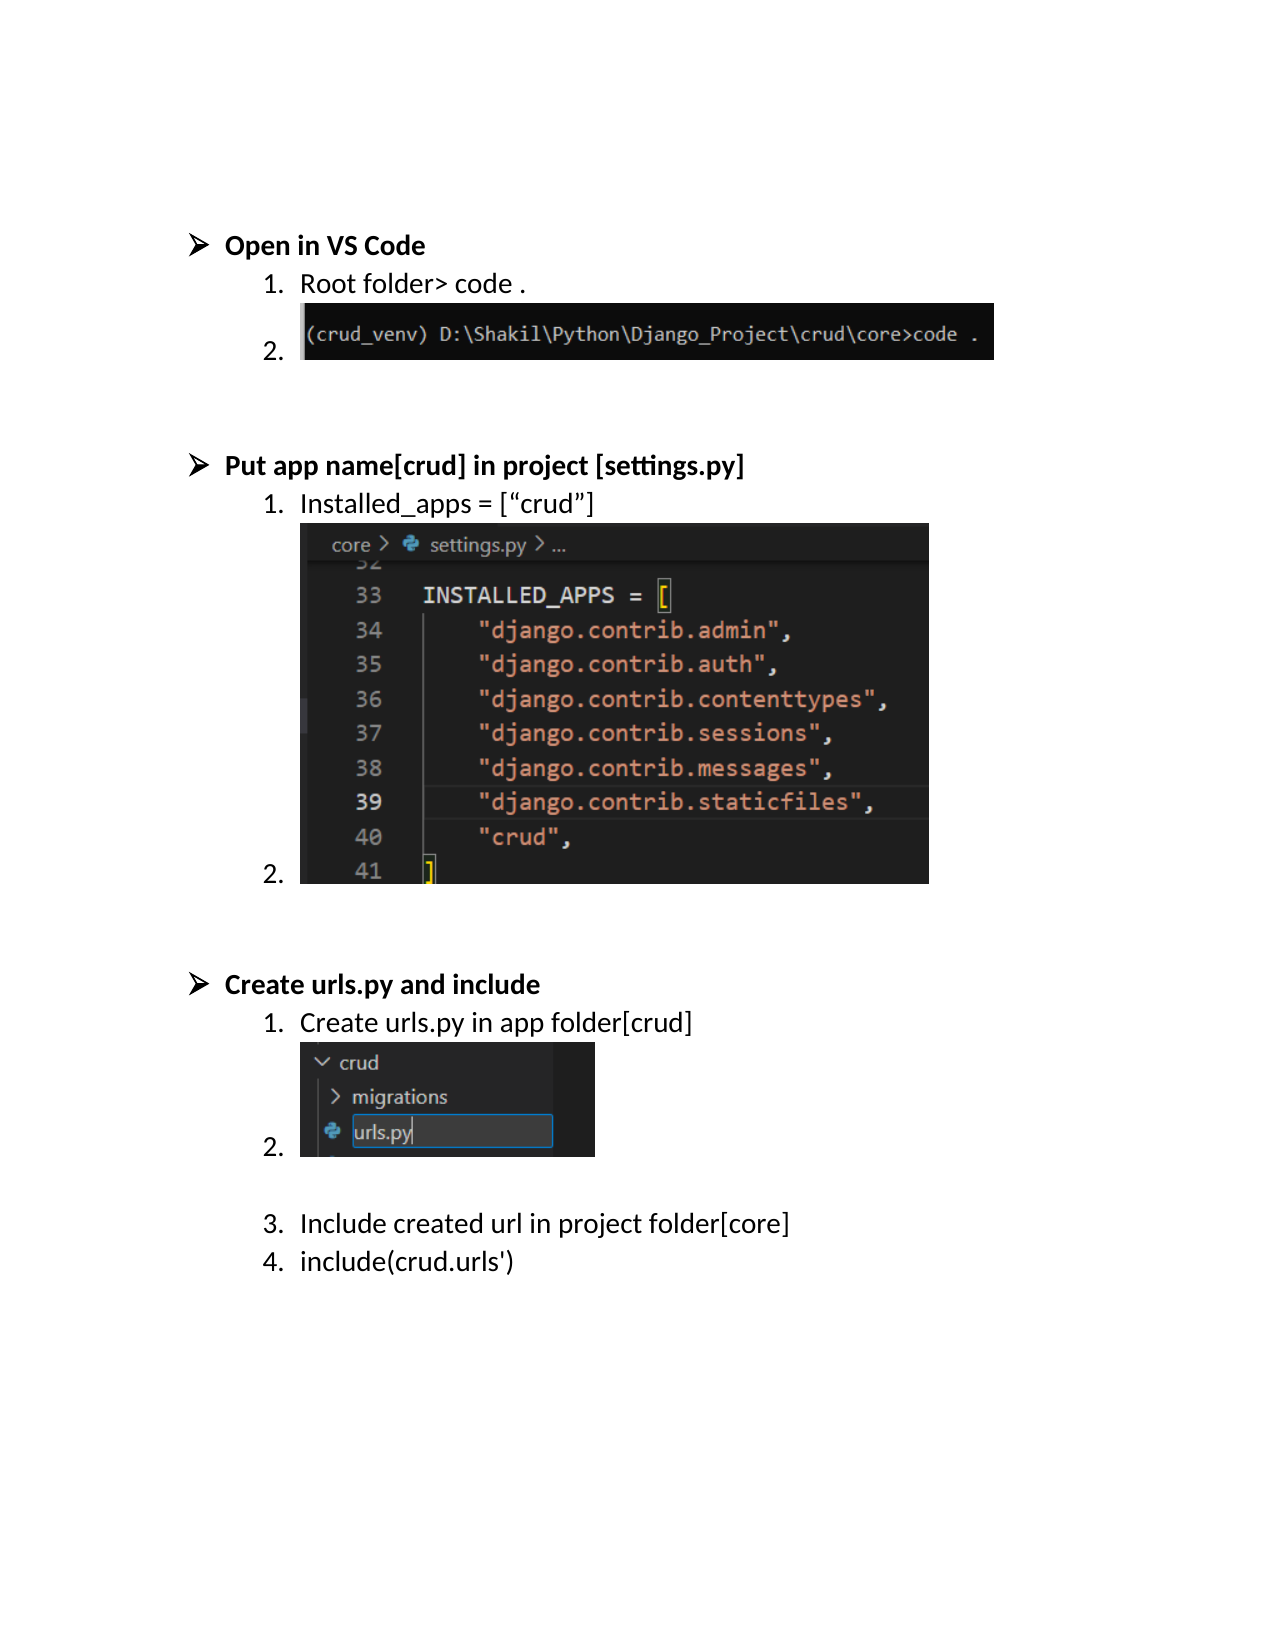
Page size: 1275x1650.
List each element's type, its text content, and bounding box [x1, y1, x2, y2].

list Put app name[crud] in project [settings.py] [187, 447, 1125, 483]
picture [300, 523, 929, 884]
list Create urls.py and include [187, 966, 1125, 1001]
picture [300, 303, 994, 360]
list include(crud.urls') [262, 1243, 1125, 1279]
list Include created url in project folder[core] [262, 1205, 1125, 1241]
picture [300, 1042, 595, 1157]
list Installed_apps = [“crud”] [262, 485, 1125, 521]
list Open in VS Code [187, 227, 1125, 262]
list Create urls.py in app folder[crud] [262, 1004, 1125, 1040]
list Root folder> code . [262, 265, 1125, 301]
